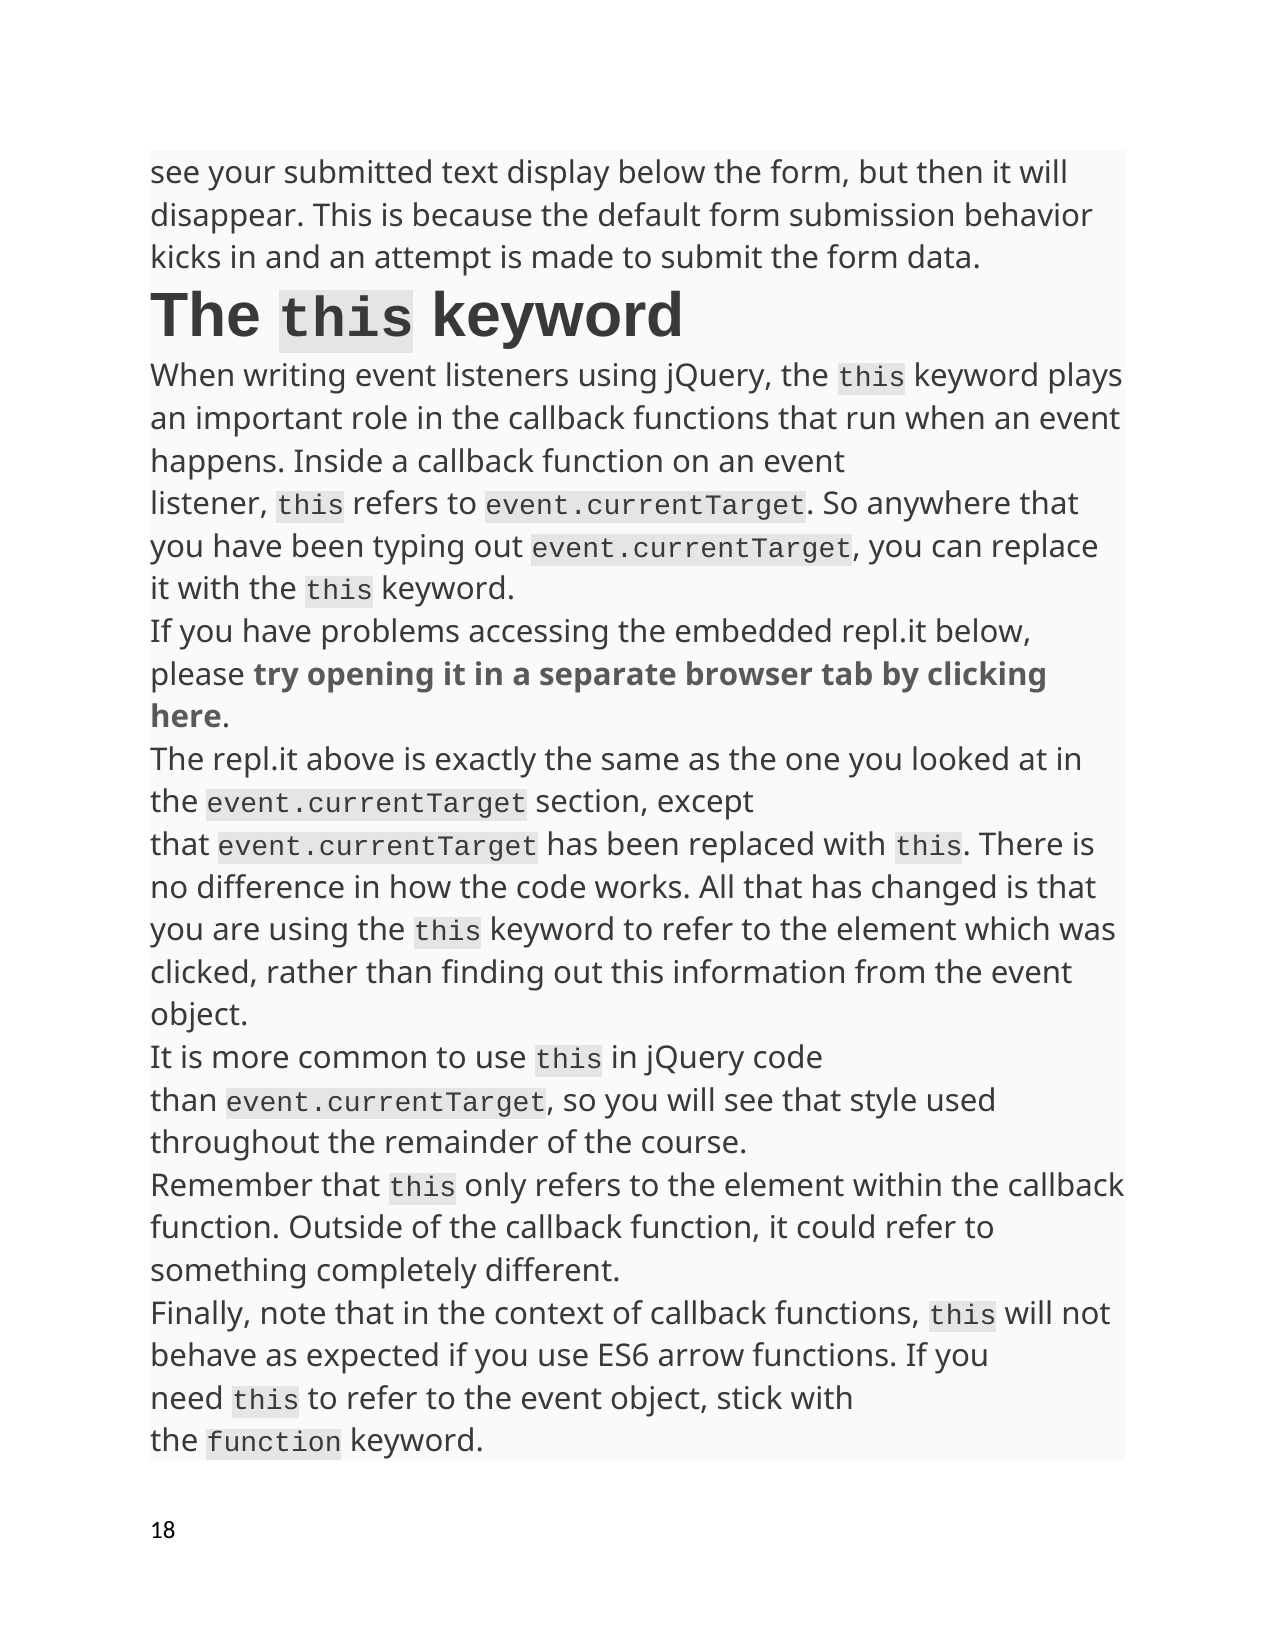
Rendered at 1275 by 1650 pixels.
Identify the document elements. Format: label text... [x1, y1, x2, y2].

text Finally, note that in the context of callback functions, this will not behave as expected if you use ES6 arrow functions. If you need this to refer to the event object, stick with the function keyword. [150, 1291, 1125, 1461]
text The repl.it above is exactly the same as the one you looked at in the event.currentTarget section, except that event.currentTarget has been replaced with this. There is no difference in how the code works. All that has changed is that you are using the this keyword to refer to the element which was clicked, rather than finding out this information from the event object. [150, 737, 1125, 1035]
text When writing event listeners using jQuery, the this keyword plays an important role in the callback functions that run when an event happens. Inside a callback function on an event listener, this refers to event.currentTarget. So anywhere that you have been typing out event.currentTarget, you can replace it with the this keyword. [150, 353, 1125, 609]
text It is more common to use this in jQuery code than event.currentTarget, so you will see that style used throughout the remainder of the course. [150, 1035, 1125, 1163]
text Remember that this only refers to the element within the callback function. Outside of the callback function, it could refer to something completely different. [150, 1163, 1125, 1291]
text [150, 150, 1125, 278]
subtitle The this keyword [150, 278, 1125, 353]
text If you have problems accessing the embedded repl.it below, please try opening it in a separate browser tab by clicking here. [150, 609, 1125, 737]
